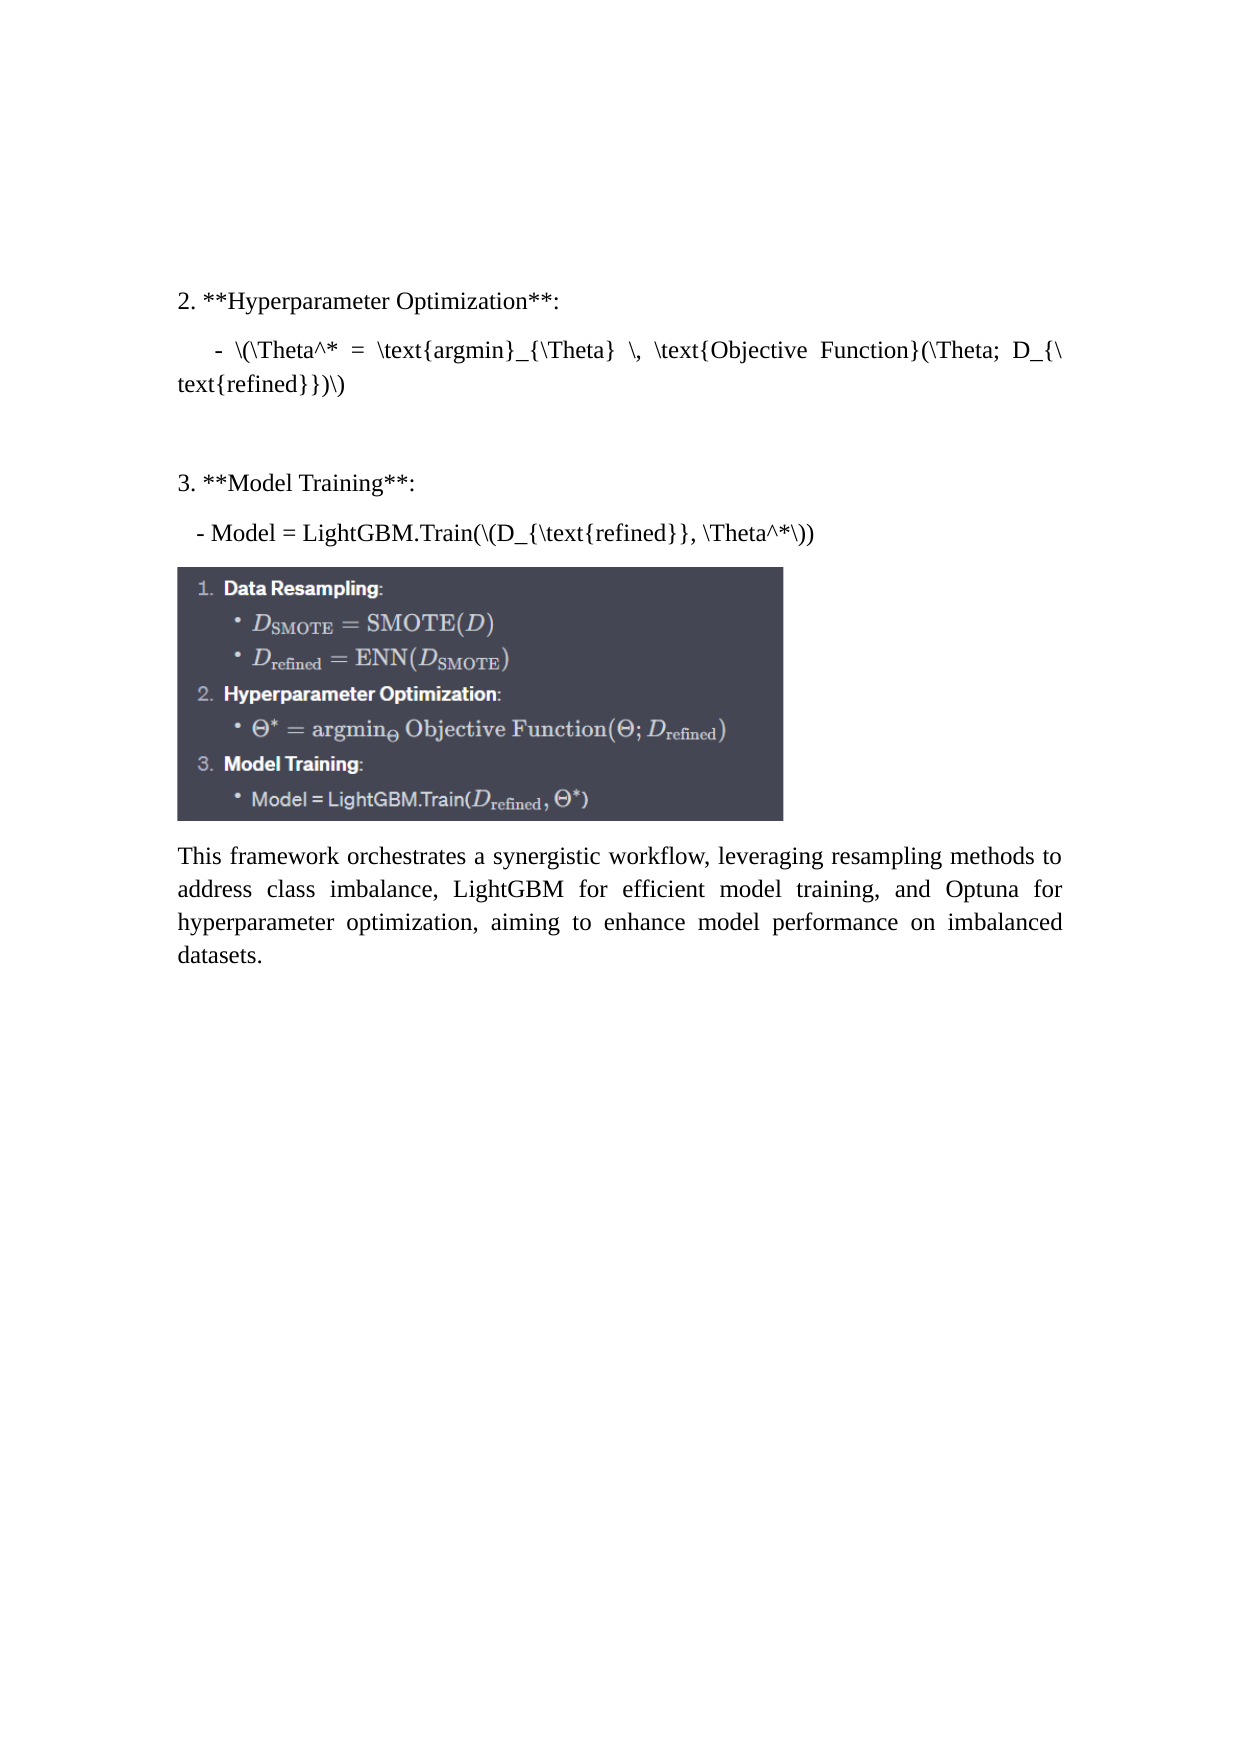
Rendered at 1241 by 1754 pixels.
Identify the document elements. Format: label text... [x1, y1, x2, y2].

text - Model = LightGBM.Train(\(D_{\text{refined}}, \Theta^*\)) [177, 518, 1063, 546]
picture [177, 567, 784, 821]
text This framework orchestrates a synergistic workflow, leveraging resampling methods to address class imbalance, LightGBM for efficient model training, and Optuna for hyperparameter optimization, aiming to enhance model performance on imbalanced datasets. [177, 841, 1063, 969]
text - \(\Theta^* = \text{argmin}_{\Theta} \, \text{Objective Function}(\Theta; D_{\text{refined}})\) [177, 336, 1063, 397]
text 2. **Hyperparameter Optimization**: [177, 286, 1063, 315]
text 3. **Model Training**: [177, 468, 1063, 497]
